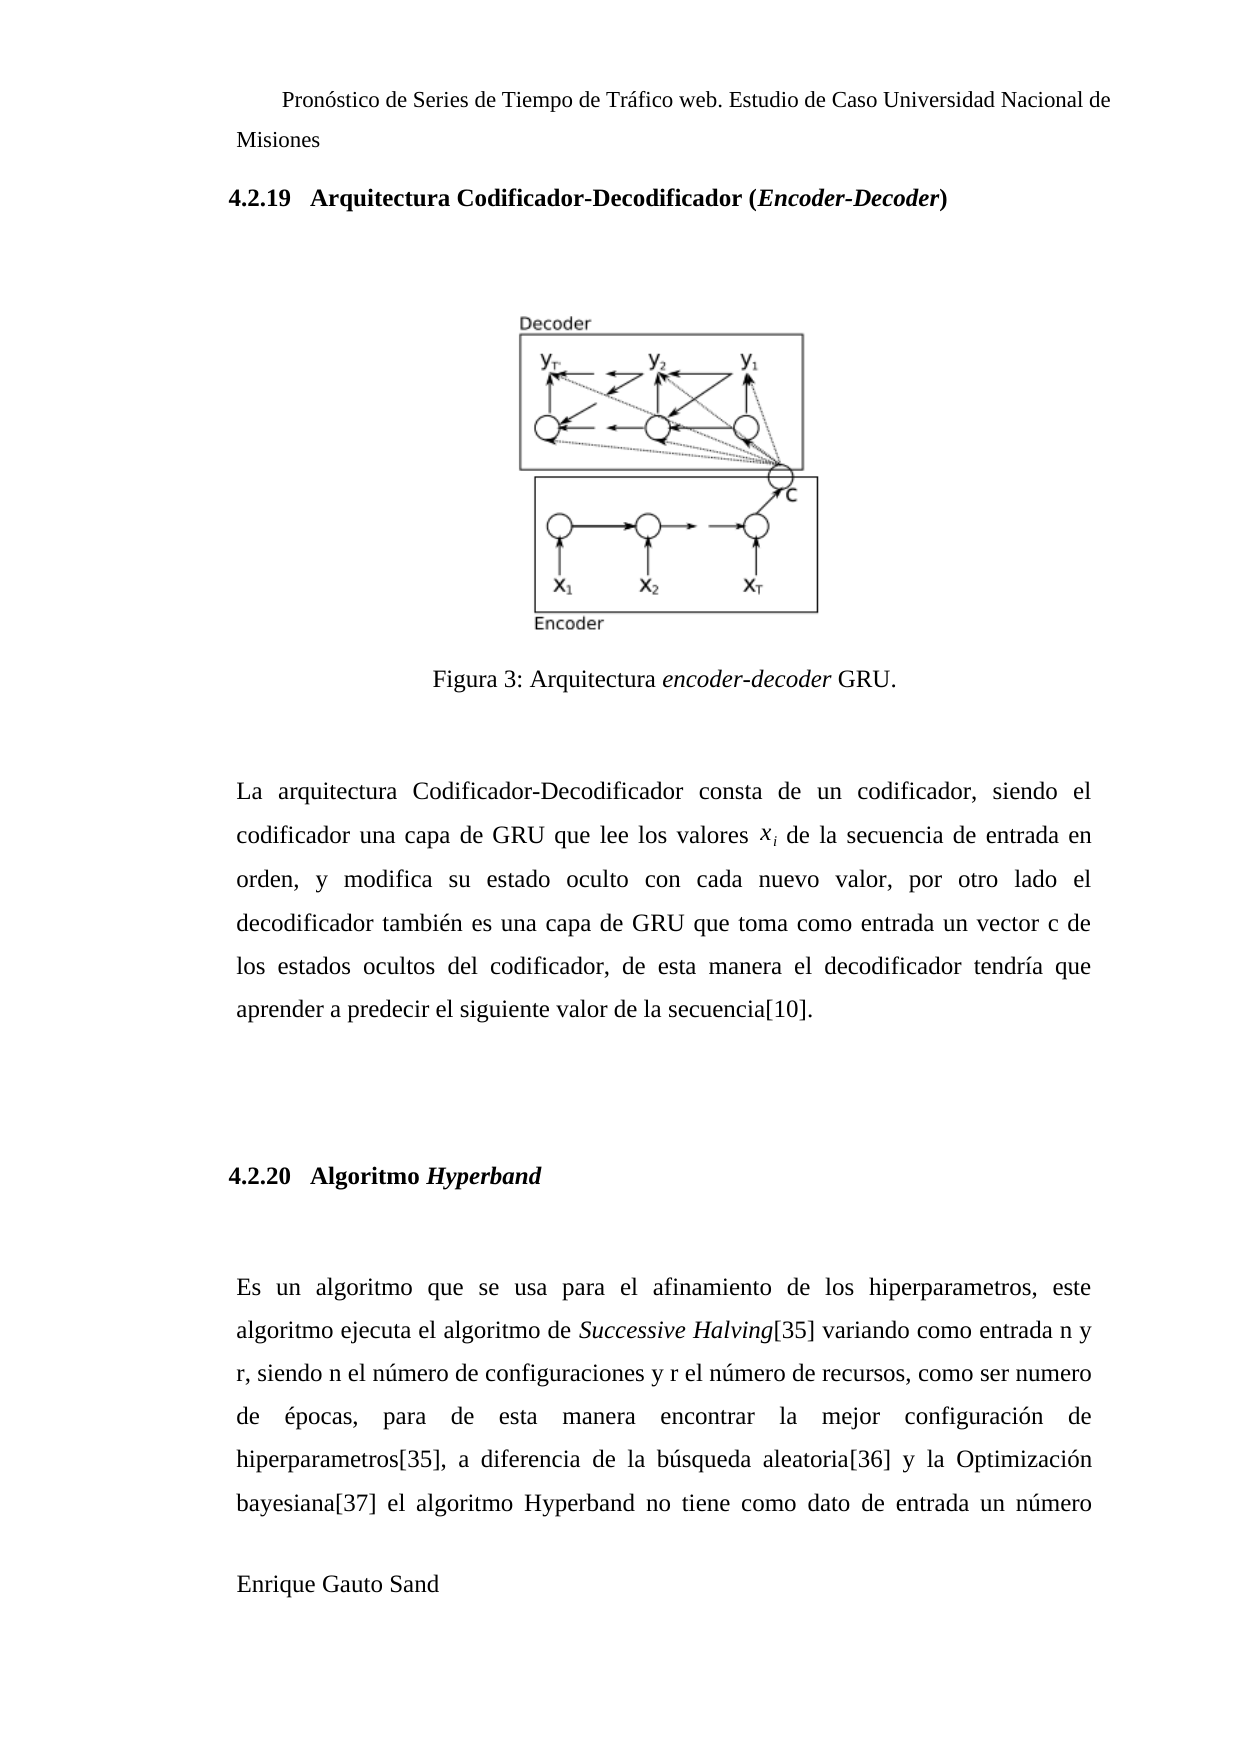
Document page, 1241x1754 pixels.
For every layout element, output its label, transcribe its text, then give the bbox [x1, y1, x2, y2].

subtitle Arquitectura Codificador-Decodificador (Encoder-Decoder) [228, 183, 1092, 212]
subtitle Algoritmo Hyperband [228, 1161, 1092, 1189]
text La arquitectura Codificador-Decodificador consta de un codificador, siendo el codificador una capa de GRU que lee los valores de la secuencia de entrada en orden, y modifica su estado oculto con cada nuevo valor, por otro lado el decodificador también es una capa de GRU que toma como entrada un vector c de los estados ocultos del codificador, de esta manera el decodificador tendría que aprender a predecir el siguiente valor de la secuencia[10]. [236, 776, 1092, 1023]
picture [498, 294, 831, 638]
text Figura 3: Arquitectura encoder-decoder GRU. [236, 664, 1092, 693]
